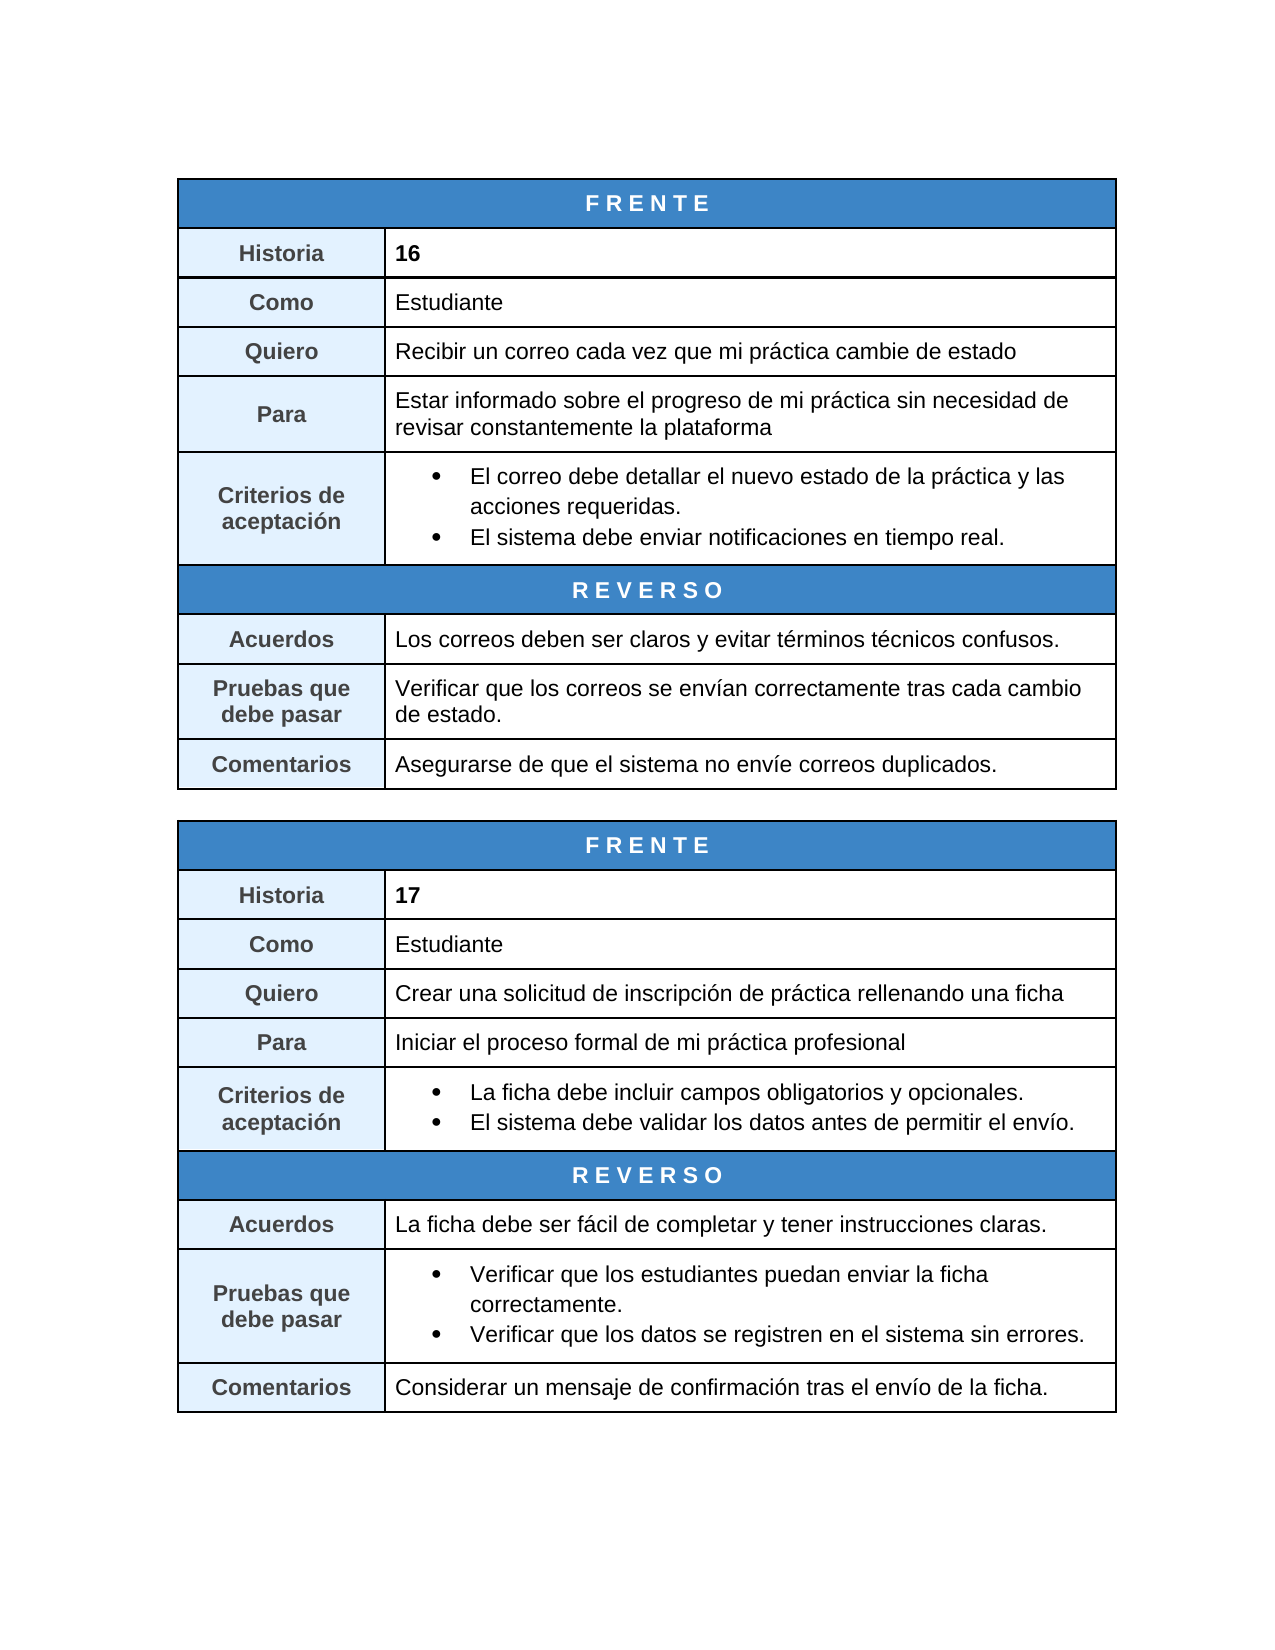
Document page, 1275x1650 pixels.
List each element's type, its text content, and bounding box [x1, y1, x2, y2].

table_cell Estudiante [386, 279, 1115, 326]
table_cell 16 [386, 229, 1115, 276]
table_cell Comentarios [179, 740, 384, 787]
table_cell Comentarios [179, 1364, 384, 1411]
table_cell La ficha debe ser fácil de completar y tener instrucciones claras. [386, 1201, 1115, 1248]
table_cell Iniciar el proceso formal de mi práctica profesional [386, 1019, 1115, 1066]
table_cell Como [179, 920, 384, 968]
table_cell Acuerdos [179, 615, 384, 663]
table_cell 17 [386, 871, 1115, 918]
table_cell Estudiante [386, 920, 1115, 968]
table_cell Los correos deben ser claros y evitar términos técnicos confusos. [386, 615, 1115, 663]
table_cell Verificar que los estudiantes puedan enviar la ficha correctamente. Verificar que los datos se registren en el sistema sin errores. [386, 1250, 1115, 1362]
table_cell Verificar que los correos se envían correctamente tras cada cambio de estado. [386, 665, 1115, 738]
table_cell Recibir un correo cada vez que mi práctica cambie de estado [386, 328, 1115, 375]
table_cell Criterios de aceptación [179, 453, 384, 564]
table_cell Criterios de aceptación [179, 1068, 384, 1149]
table_cell Pruebas que debe pasar [179, 1250, 384, 1362]
table_cell Para [179, 377, 384, 451]
table_cell R E V E R S O [179, 566, 1115, 613]
table_cell Quiero [179, 328, 384, 375]
table_cell Estar informado sobre el progreso de mi práctica sin necesidad de revisar constantemente la plataforma [386, 377, 1115, 451]
table_cell Asegurarse de que el sistema no envíe correos duplicados. [386, 740, 1115, 787]
table_cell Historia [179, 871, 384, 918]
table_cell Historia [179, 229, 384, 276]
table_cell R E V E R S O [179, 1152, 1115, 1199]
table_cell Pruebas que debe pasar [179, 665, 384, 738]
table_cell Acuerdos [179, 1201, 384, 1248]
table_cell El correo debe detallar el nuevo estado de la práctica y las acciones requeridas. El sistema debe enviar notificaciones en tiempo real. [386, 453, 1115, 564]
table_cell Considerar un mensaje de confirmación tras el envío de la ficha. [386, 1364, 1115, 1411]
table_cell La ficha debe incluir campos obligatorios y opcionales. El sistema debe validar los datos antes de permitir el envío. [386, 1068, 1115, 1149]
table_header F R E N T E [179, 822, 1115, 869]
table_cell Como [179, 279, 384, 326]
table_cell Crear una solicitud de inscripción de práctica rellenando una ficha [386, 970, 1115, 1017]
table_header F R E N T E [179, 180, 1115, 227]
table_cell Para [179, 1019, 384, 1066]
table_cell Quiero [179, 970, 384, 1017]
